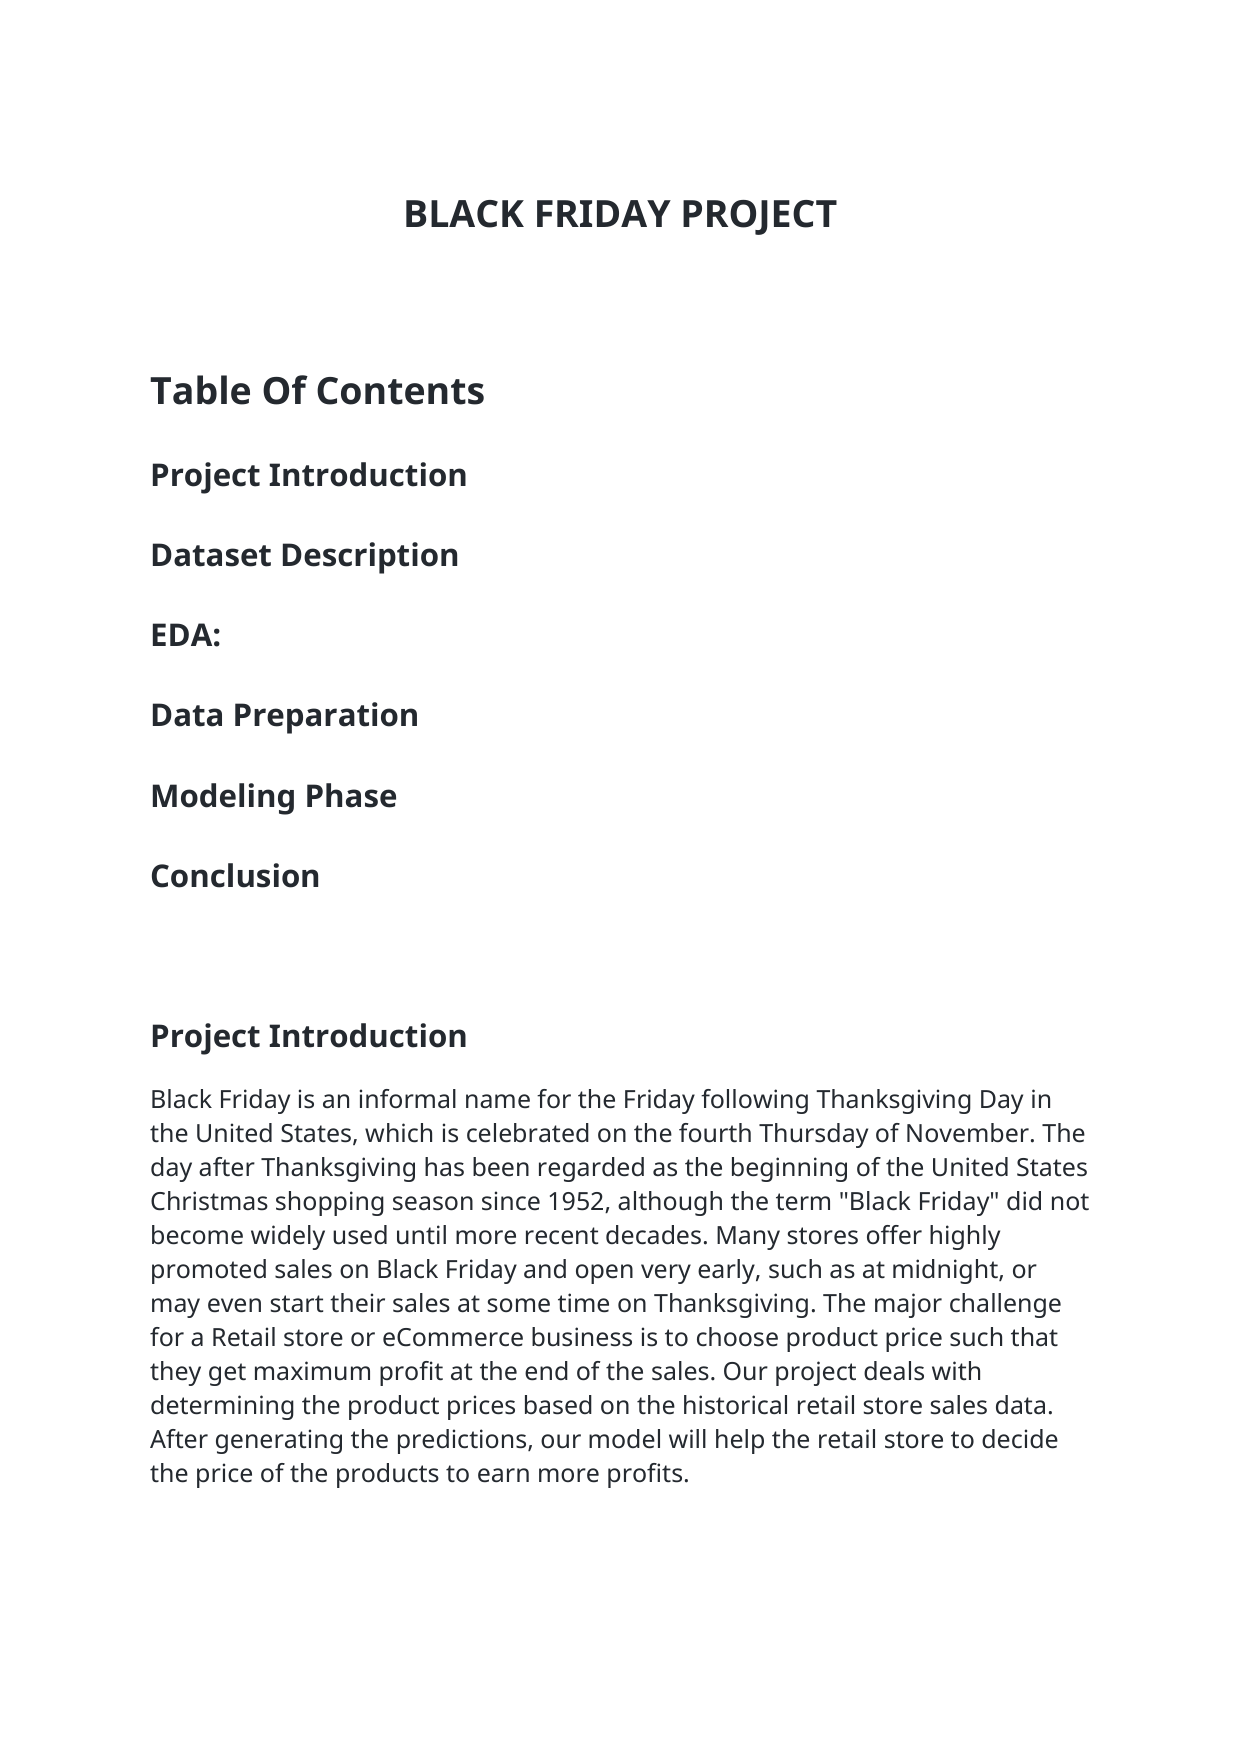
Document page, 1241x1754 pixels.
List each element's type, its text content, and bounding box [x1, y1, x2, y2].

text Project Introduction [150, 1014, 1090, 1056]
text Black Friday is an informal name for the Friday following Thanksgiving Day in the United States, which is celebrated on the fourth Thursday of November. The day after Thanksgiving has been regarded as the beginning of the United States Christmas shopping season since 1952, although the term "Black Friday" did not become widely used until more recent decades. Many stores offer highly promoted sales on Black Friday and open very early, such as at midnight, or may even start their sales at some time on Thanksgiving. The major challenge for a Retail store or eCommerce business is to choose product price such that they get maximum profit at the end of the sales. Our project deals with determining the product prices based on the historical retail store sales data. After generating the predictions, our model will help the retail store to decide the price of the products to earn more profits. [150, 1081, 1090, 1490]
text Modeling Phase [150, 773, 1090, 816]
text Conclusion [150, 854, 1090, 896]
text EDA: [150, 613, 1090, 656]
text Project Introduction [150, 453, 1090, 496]
text Dataset Description [150, 533, 1090, 576]
text BLACK FRIDAY PROJECT [150, 187, 1090, 238]
text Table Of Contents [150, 364, 1090, 416]
text Data Preparation [150, 693, 1090, 736]
